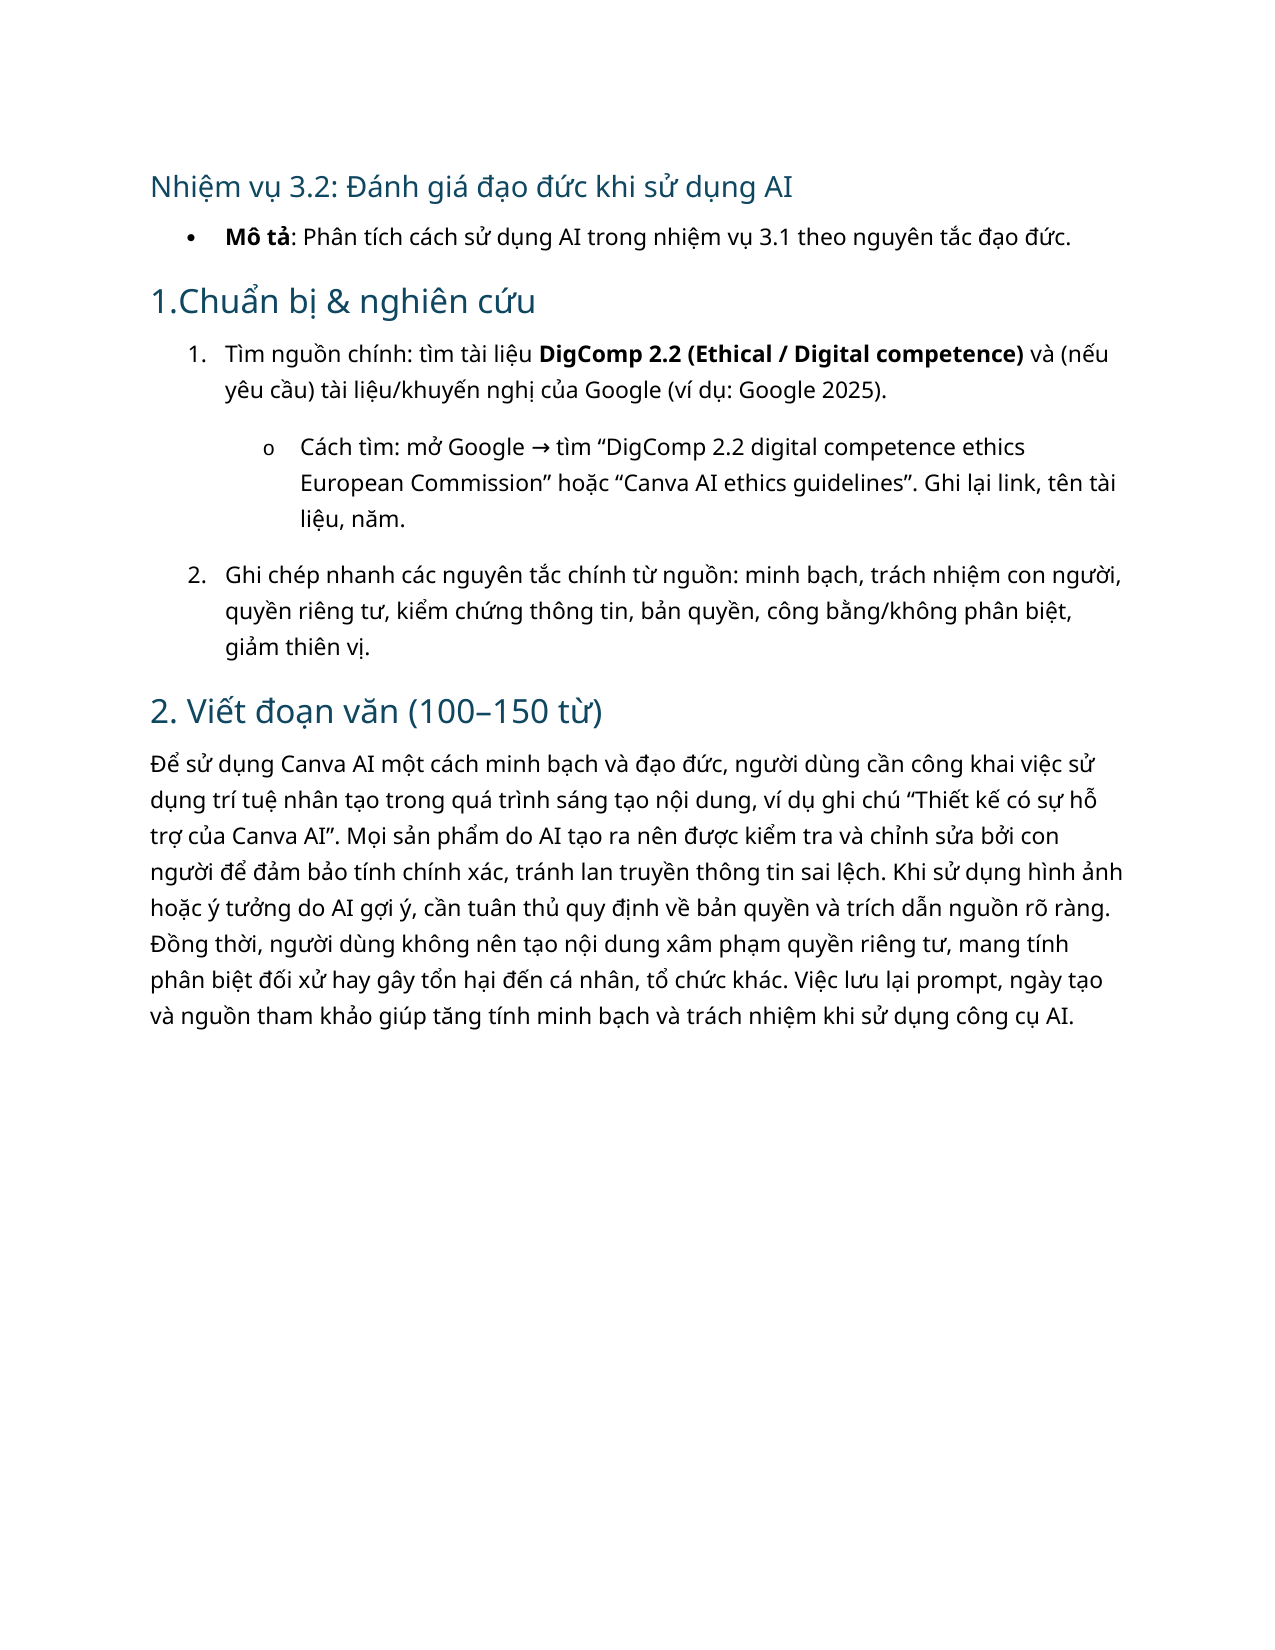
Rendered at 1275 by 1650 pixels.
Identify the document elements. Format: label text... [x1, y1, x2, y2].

list Ghi chép nhanh các nguyên tắc chính từ nguồn: minh bạch, trách nhiệm con người, quyền riêng tư, kiểm chứng thông tin, bản quyền, công bằng/không phân biệt, giảm thiên vị. [187, 559, 1125, 662]
subtitle 2. Viết đoạn văn (100–150 từ) [150, 688, 1125, 733]
list Cách tìm: mở Google → tìm “DigComp 2.2 digital competence ethics European Commission” hoặc “Canva AI ethics guidelines”. Ghi lại link, tên tài liệu, năm. [262, 431, 1125, 534]
list Tìm nguồn chính: tìm tài liệu DigComp 2.2 (Ethical / Digital competence) và (nếu yêu cầu) tài liệu/khuyến nghị của Google (ví dụ: Google 2025). [187, 338, 1125, 405]
list Mô tả: Phân tích cách sử dụng AI trong nhiệm vụ 3.1 theo nguyên tắc đạo đức. [187, 221, 1125, 252]
subtitle Nhiệm vụ 3.2: Đánh giá đạo đức khi sử dụng AI [150, 167, 1125, 206]
subtitle 1.Chuẩn bị & nghiên cứu [150, 277, 1125, 323]
text Để sử dụng Canva AI một cách minh bạch và đạo đức, người dùng cần công khai việc sử dụng trí tuệ nhân tạo trong quá trình sáng tạo nội dung, ví dụ ghi chú “Thiết kế có sự hỗ trợ của Canva AI”. Mọi sản phẩm do AI tạo ra nên được kiểm tra và chỉnh sửa bởi con người để đảm bảo tính chính xác, tránh lan truyền thông tin sai lệch. Khi sử dụng hình ảnh hoặc ý tưởng do AI gợi ý, cần tuân thủ quy định về bản quyền và trích dẫn nguồn rõ ràng. Đồng thời, người dùng không nên tạo nội dung xâm phạm quyền riêng tư, mang tính phân biệt đối xử hay gây tổn hại đến cá nhân, tổ chức khác. Việc lưu lại prompt, ngày tạo và nguồn tham khảo giúp tăng tính minh bạch và trách nhiệm khi sử dụng công cụ AI. [150, 748, 1125, 1031]
